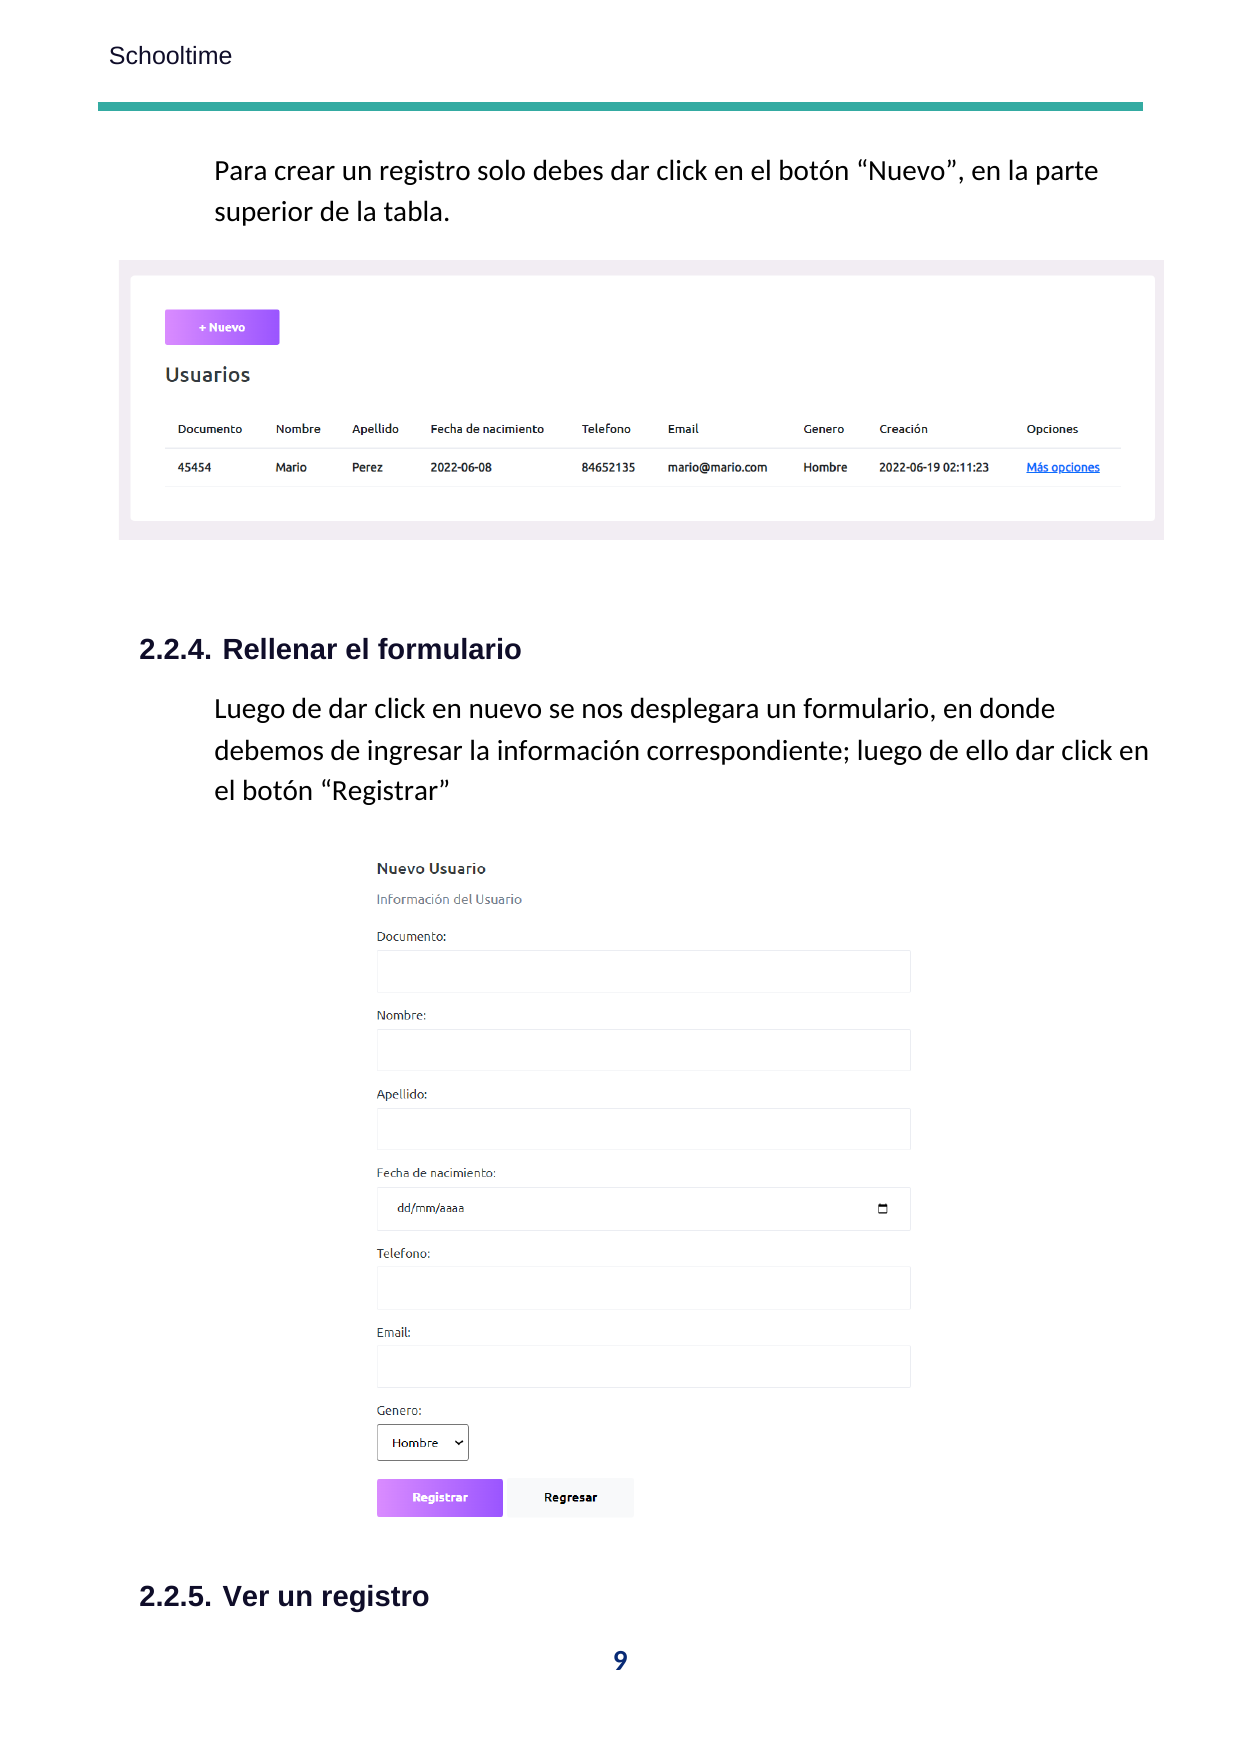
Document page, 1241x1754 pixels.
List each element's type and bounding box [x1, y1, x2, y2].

picture [342, 824, 941, 1528]
table_header [102, 152, 1164, 1638]
picture [118, 260, 1164, 540]
